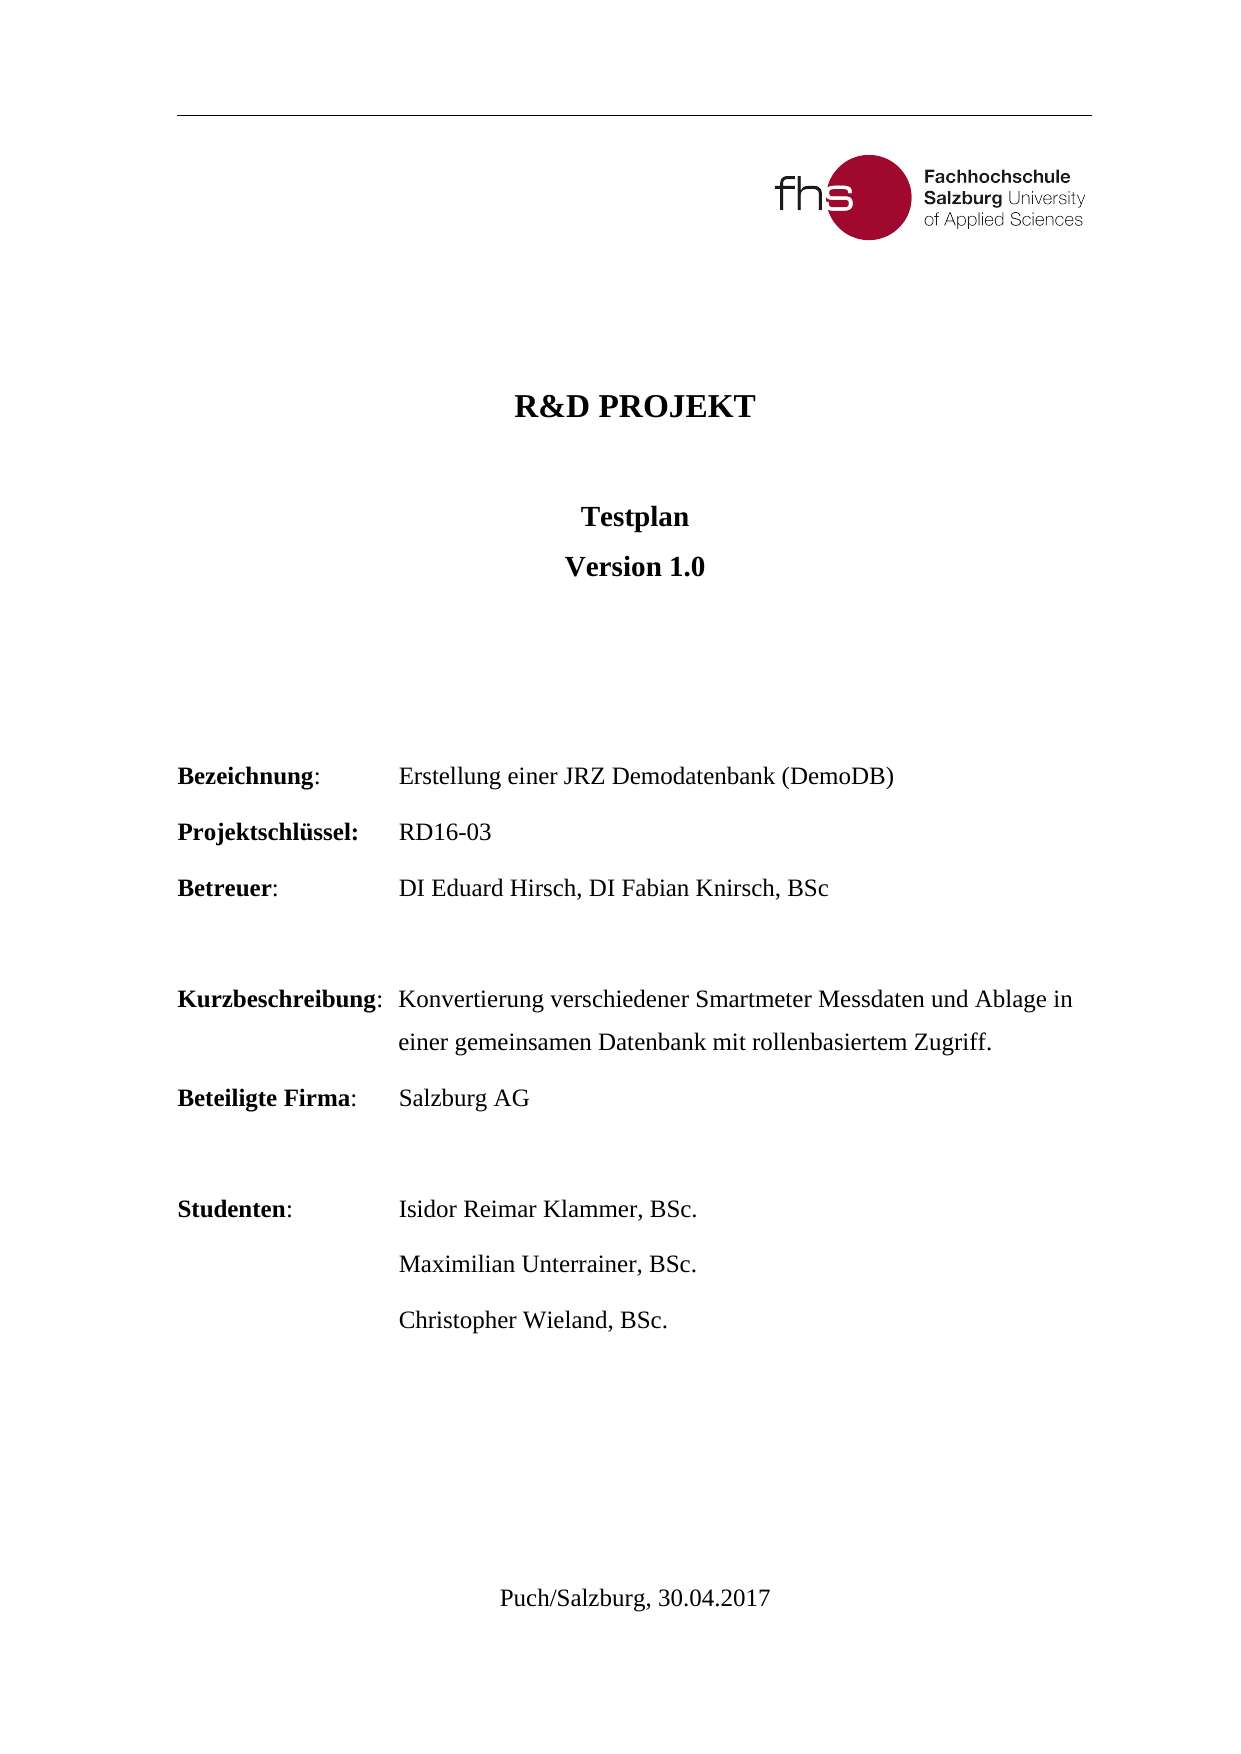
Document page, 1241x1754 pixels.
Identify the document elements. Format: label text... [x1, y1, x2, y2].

text Bezeichnung: Erstellung einer JRZ Demodatenbank (DemoDB) [177, 761, 1092, 790]
text Projektschlüssel: RD16-03 [177, 817, 1092, 846]
text Testplan [177, 499, 1092, 533]
text R&D Projekt [177, 386, 1092, 424]
text Betreuer: DI Eduard Hirsch, DI Fabian Knirsch, BSc [177, 873, 1092, 901]
text Christopher Wieland, BSc. [177, 1305, 1092, 1334]
text Studenten: Isidor Reimar Klammer, BSc. [177, 1194, 1092, 1223]
picture [767, 147, 1093, 248]
text Version 1.0 [177, 549, 1092, 583]
text Beteiligte Firma: Salzburg AG [177, 1083, 1092, 1111]
text Maximilian Unterrainer, BSc. [177, 1249, 1092, 1278]
text Puch/Salzburg, 30.04.2017 [177, 1583, 1092, 1612]
text Kurzbeschreibung: Konvertierung verschiedener Smartmeter Messdaten und Ablage in einer gemeinsamen Datenbank mit rollenbasiertem Zugriff. [177, 984, 1092, 1056]
